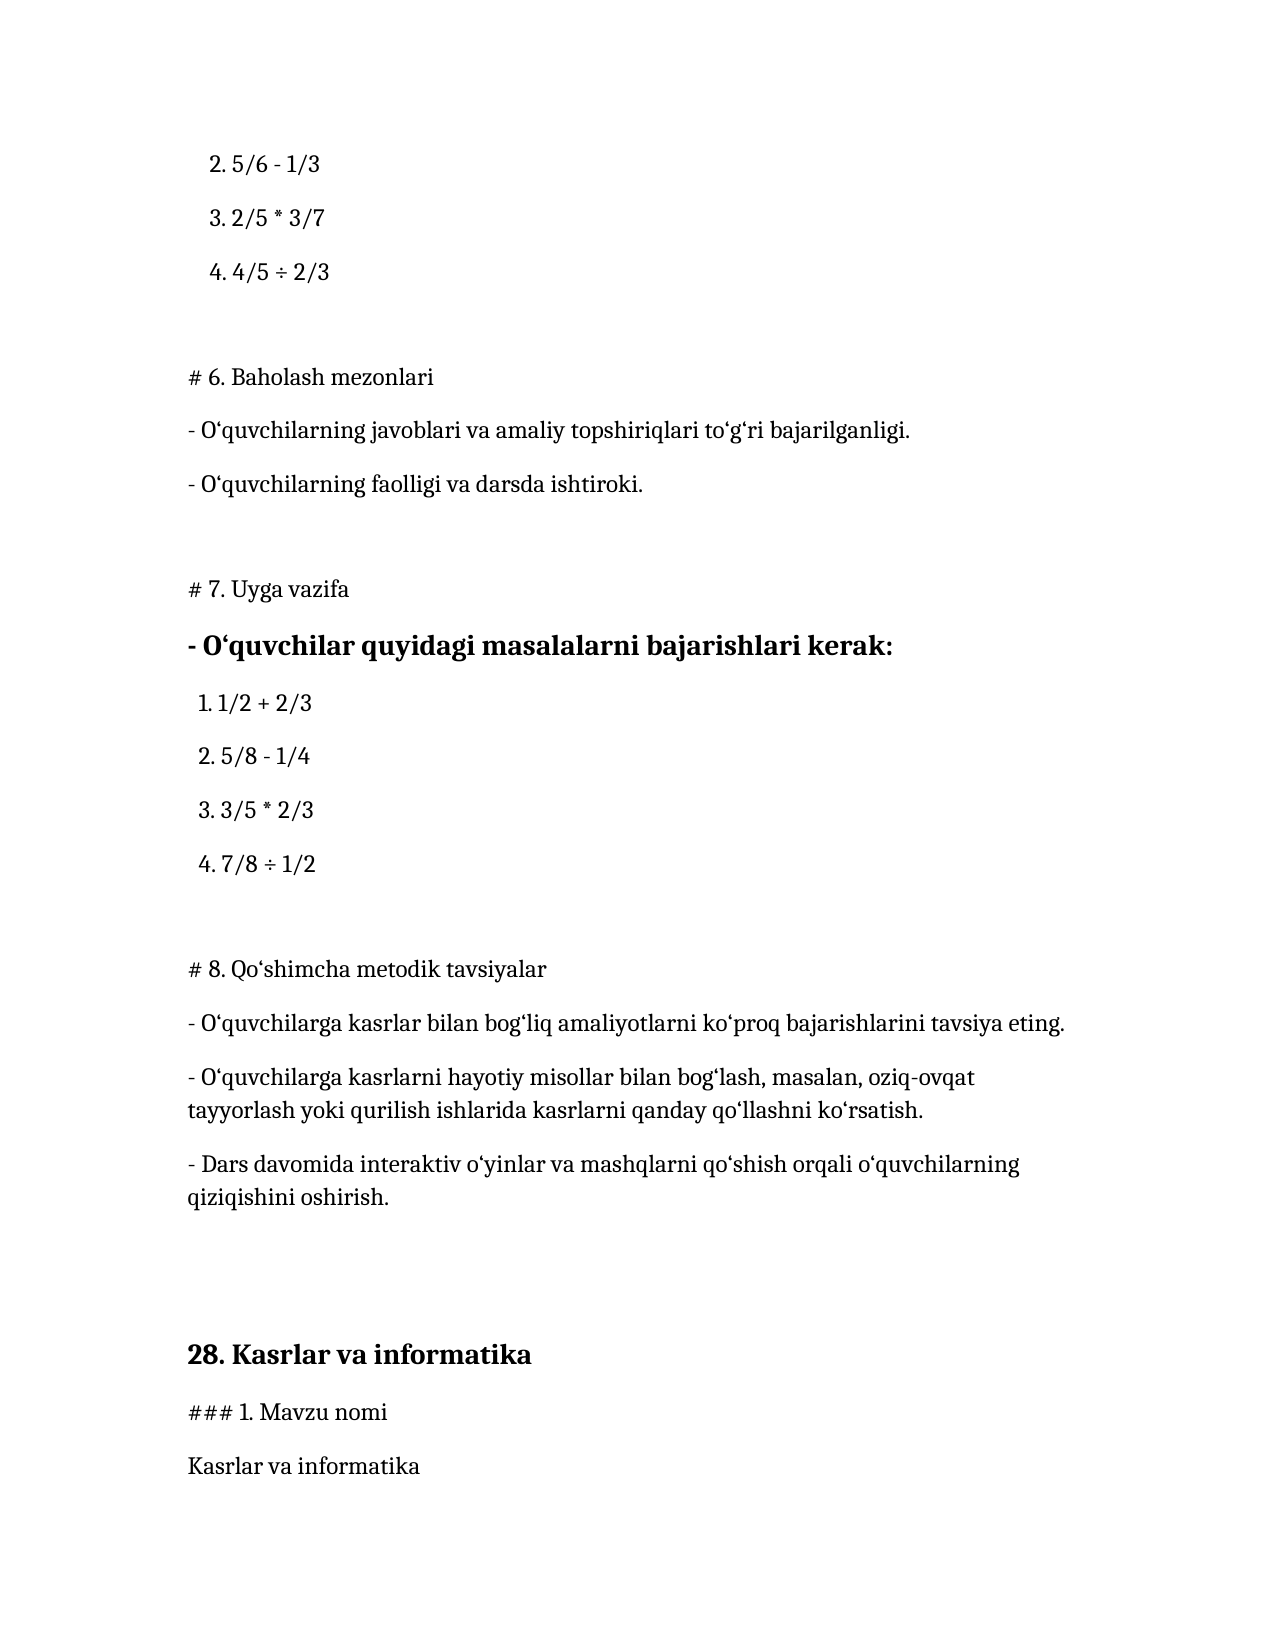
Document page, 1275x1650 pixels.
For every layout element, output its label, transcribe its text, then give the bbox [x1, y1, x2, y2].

text 28. Kasrlar va informatika [187, 1338, 1087, 1372]
text Kasrlar va informatika [187, 1452, 1087, 1480]
text 2. 5/8 - 1/4 [187, 742, 1087, 771]
text # 6. Baholash mezonlari [187, 363, 1087, 391]
text # 8. Qo‘shimcha metodik tavsiyalar [187, 955, 1087, 984]
text - Dars davomida interaktiv o‘yinlar va mashqlarni qo‘shish orqali o‘quvchilarning qiziqishini oshirish. [187, 1149, 1087, 1211]
text ### 1. Mavzu nomi [187, 1398, 1087, 1427]
text - O‘quvchilarning javoblari va amaliy topshiriqlari to‘g‘ri bajarilganligi. [187, 416, 1087, 445]
text 3. 2/5 * 3/7 [187, 204, 1087, 233]
text - O‘quvchilar quyidagi masalalarni bajarishlari kerak: [187, 629, 1087, 663]
text # 7. Uyga vazifa [187, 575, 1087, 604]
text - O‘quvchilarga kasrlarni hayotiy misollar bilan bog‘lash, masalan, oziq-ovqat tayyorlash yoki qurilish ishlarida kasrlarni qanday qo‘llashni ko‘rsatish. [187, 1063, 1087, 1124]
text - O‘quvchilarning faolligi va darsda ishtiroki. [187, 470, 1087, 499]
text 4. 4/5 ÷ 2/3 [187, 258, 1087, 286]
text 3. 3/5 * 2/3 [187, 796, 1087, 825]
text 2. 5/6 - 1/3 [187, 150, 1087, 179]
text 4. 7/8 ÷ 1/2 [187, 850, 1087, 879]
text 1. 1/2 + 2/3 [187, 688, 1087, 717]
text - O‘quvchilarga kasrlar bilan bog‘liq amaliyotlarni ko‘proq bajarishlarini tavsiya eting. [187, 1009, 1087, 1037]
